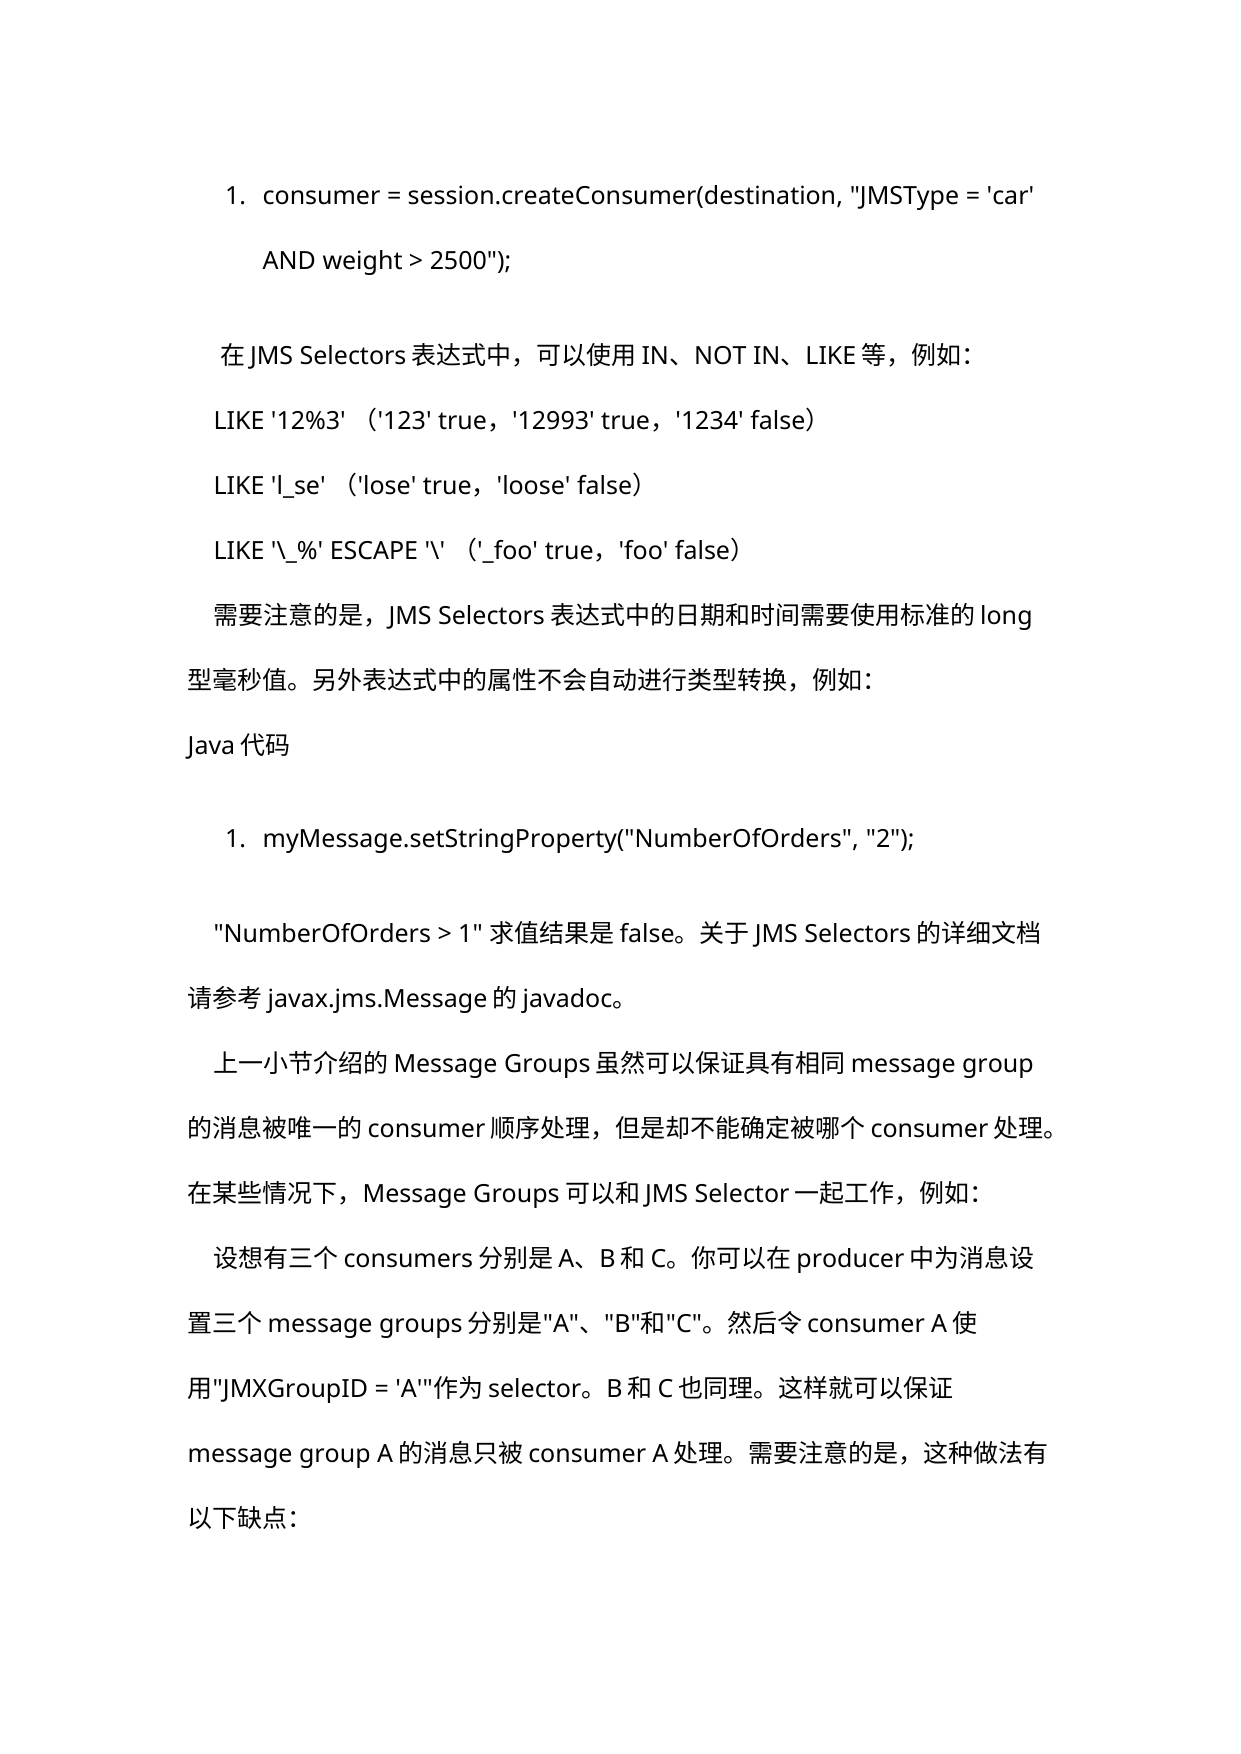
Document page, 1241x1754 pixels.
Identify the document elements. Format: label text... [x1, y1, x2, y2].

text 设想有三个consumers分别是A、B和C。你可以在producer中为消息设置三个message groups分别是"A"、"B"和"C"。然后令consumer A使用"JMXGroupID = 'A'"作为selector。B和C也同理。这样就可以保证message group A的消息只被consumer A处理。需要注意的是，这种做法有以下缺点： [187, 1224, 1053, 1549]
text "NumberOfOrders > 1" 求值结果是false。关于JMS Selectors的详细文档请参考javax.jms.Message的javadoc。 [187, 899, 1053, 1029]
text 需要注意的是，JMS Selectors表达式中的日期和时间需要使用标准的long型毫秒值。另外表达式中的属性不会自动进行类型转换，例如： [187, 581, 1053, 711]
text 上一小节介绍的Message Groups虽然可以保证具有相同message group的消息被唯一的consumer顺序处理，但是却不能确定被哪个consumer处理。在某些情况下，Message Groups可以和JMS Selector一起工作，例如： [187, 1029, 1053, 1224]
list myMessage.setStringProperty("NumberOfOrders", "2"); [225, 805, 1053, 870]
text LIKE '\_%' ESCAPE '\' （'_foo' true，'foo' false） [187, 516, 1053, 581]
text 在JMS Selectors表达式中，可以使用IN、NOT IN、LIKE等，例如： [187, 321, 1053, 386]
list consumer = session.createConsumer(destination, "JMSType = 'car' AND weight > 2500"); [225, 162, 1053, 292]
text Java代码 [187, 711, 1053, 776]
text LIKE 'l_se' （'lose' true，'loose' false） [187, 451, 1053, 516]
text LIKE '12%3' （'123' true，'12993' true，'1234' false） [187, 386, 1053, 451]
